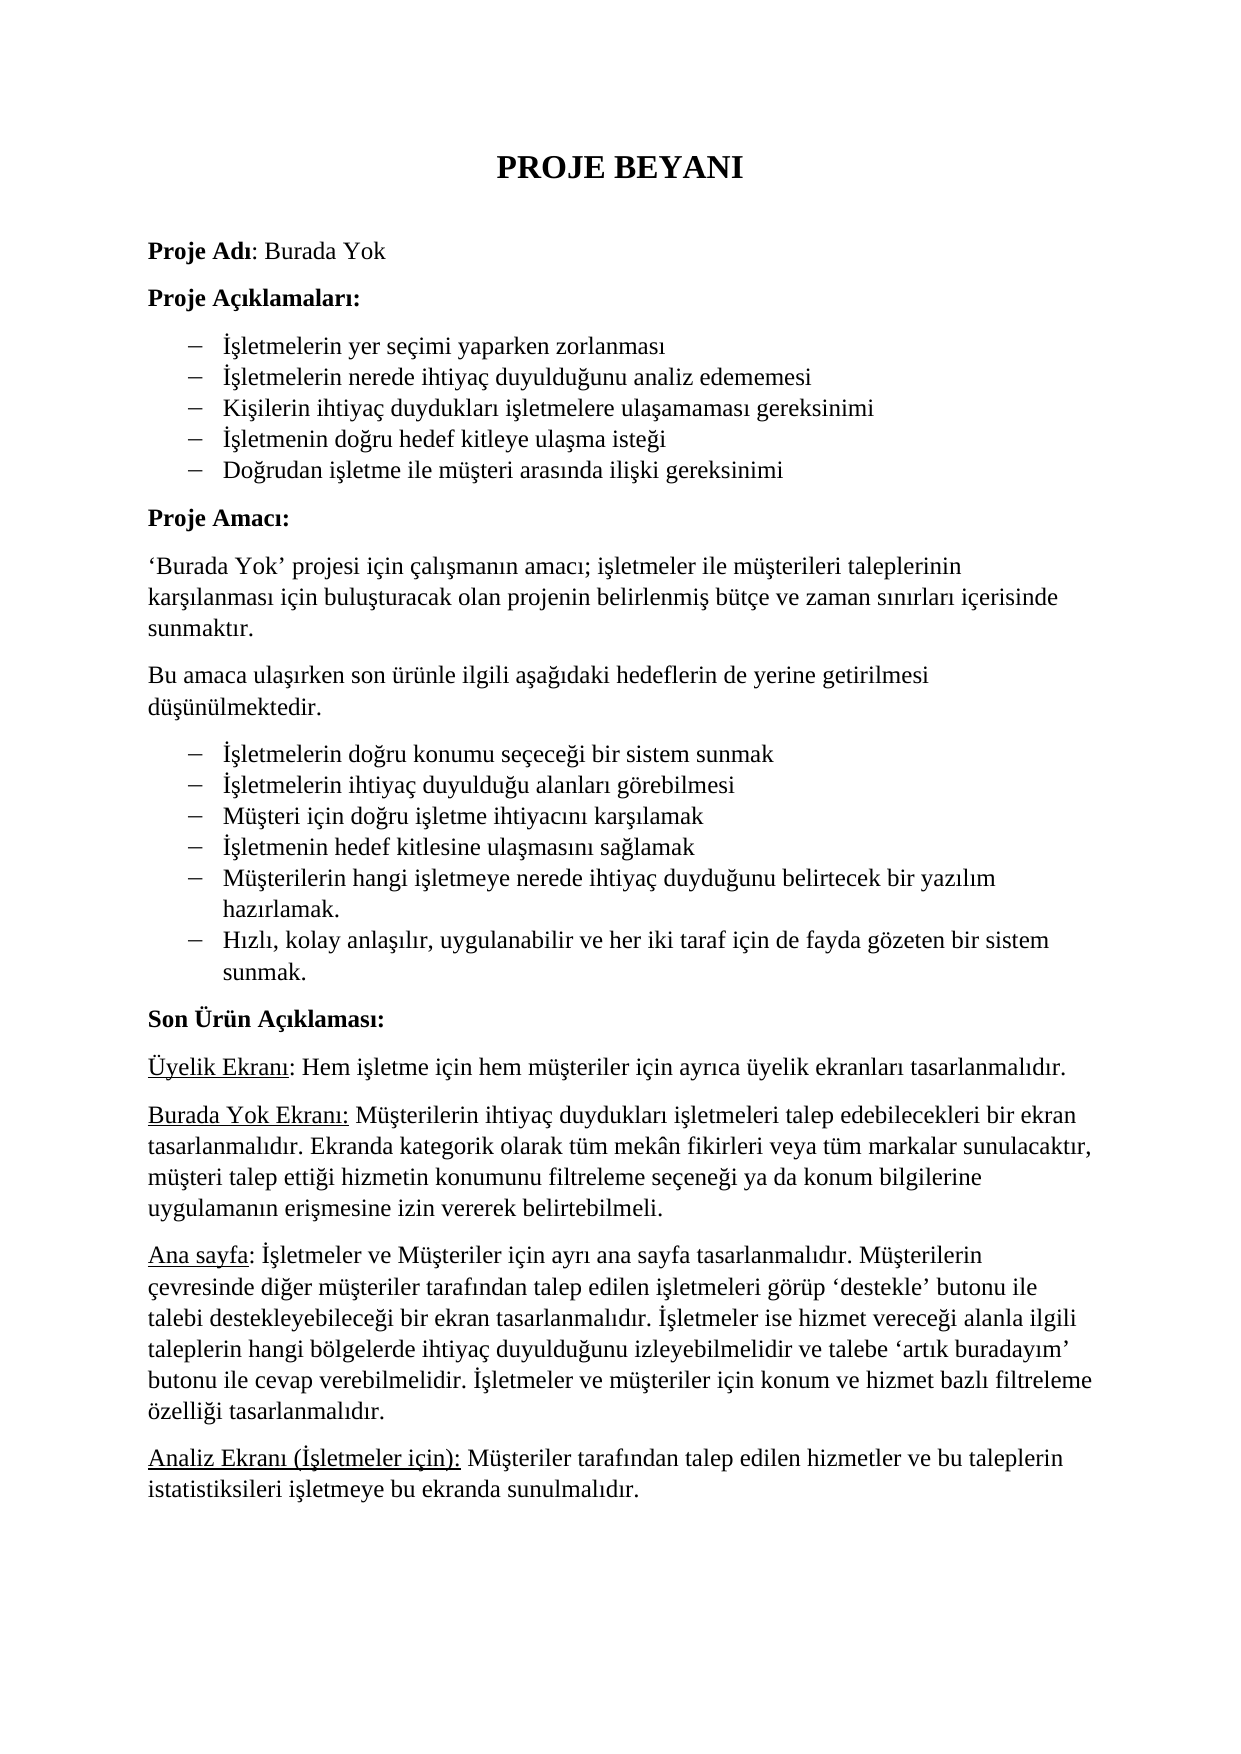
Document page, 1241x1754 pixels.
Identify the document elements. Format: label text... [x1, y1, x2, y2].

text Proje Amacı: [148, 503, 1093, 532]
list İşletmenin doğru hedef kitleye ulaşma isteği [185, 424, 1093, 453]
list Kişilerin ihtiyaç duydukları işletmelere ulaşamaması gereksinimi [185, 393, 1093, 422]
list Müşteri için doğru işletme ihtiyacını karşılamak [185, 801, 1093, 830]
list İşletmelerin ihtiyaç duyulduğu alanları görebilmesi [185, 770, 1093, 799]
text Ana sayfa: İşletmeler ve Müşteriler için ayrı ana sayfa tasarlanmalıdır. Müşterilerin çevresinde diğer müşteriler tarafından talep edilen işletmeleri görüp ‘destekle’ butonu ile talebi destekleyebileceği bir ekran tasarlanmalıdır. İşletmeler ise hizmet vereceği alanla ilgili taleplerin hangi bölgelerde ihtiyaç duyulduğunu izleyebilmelidir ve talebe ‘artık buradayım’ butonu ile cevap verebilmelidir. İşletmeler ve müşteriler için konum ve hizmet bazlı filtreleme özelliği tasarlanmalıdır. [148, 1241, 1093, 1424]
subtitle PROJE BEYANI [148, 148, 1093, 186]
text Analiz Ekranı (İşletmeler için): Müşteriler tarafından talep edilen hizmetler ve bu taleplerin istatistiksileri işletmeye bu ekranda sunulmalıdır. [148, 1443, 1093, 1503]
list İşletmelerin doğru konumu seçeceği bir sistem sunmak [185, 739, 1093, 768]
list Hızlı, kolay anlaşılır, uygulanabilir ve her iki taraf için de fayda gözeten bir sistem sunmak. [185, 926, 1093, 985]
text Burada Yok Ekranı: Müşterilerin ihtiyaç duydukları işletmeleri talep edebilecekleri bir ekran tasarlanmalıdır. Ekranda kategorik olarak tüm mekân fikirleri veya tüm markalar sunulacaktır, müşteri talep ettiği hizmetin konumunu filtreleme seçeneği ya da konum bilgilerine uygulamanın erişmesine izin vererek belirtebilmeli. [148, 1100, 1093, 1222]
list İşletmenin hedef kitlesine ulaşmasını sağlamak [185, 832, 1093, 861]
list İşletmelerin yer seçimi yaparken zorlanması [185, 331, 1093, 360]
text Proje Adı: Burada Yok [148, 236, 1093, 264]
list Müşterilerin hangi işletmeye nerede ihtiyaç duyduğunu belirtecek bir yazılım hazırlamak. [185, 863, 1093, 923]
text Bu amaca ulaşırken son ürünle ilgili aşağıdaki hedeflerin de yerine getirilmesi düşünülmektedir. [148, 661, 1093, 720]
text Proje Açıklamaları: [148, 283, 1093, 312]
list Doğrudan işletme ile müşteri arasında ilişki gereksinimi [185, 455, 1093, 484]
list İşletmelerin nerede ihtiyaç duyulduğunu analiz edememesi [185, 362, 1093, 391]
text Üyelik Ekranı: Hem işletme için hem müşteriler için ayrıca üyelik ekranları tasarlanmalıdır. [148, 1052, 1093, 1081]
text ‘Burada Yok’ projesi için çalışmanın amacı; işletmeler ile müşterileri taleplerinin karşılanması için buluşturacak olan projenin belirlenmiş bütçe ve zaman sınırları içerisinde sunmaktır. [148, 551, 1093, 642]
text Son Ürün Açıklaması: [148, 1004, 1093, 1033]
